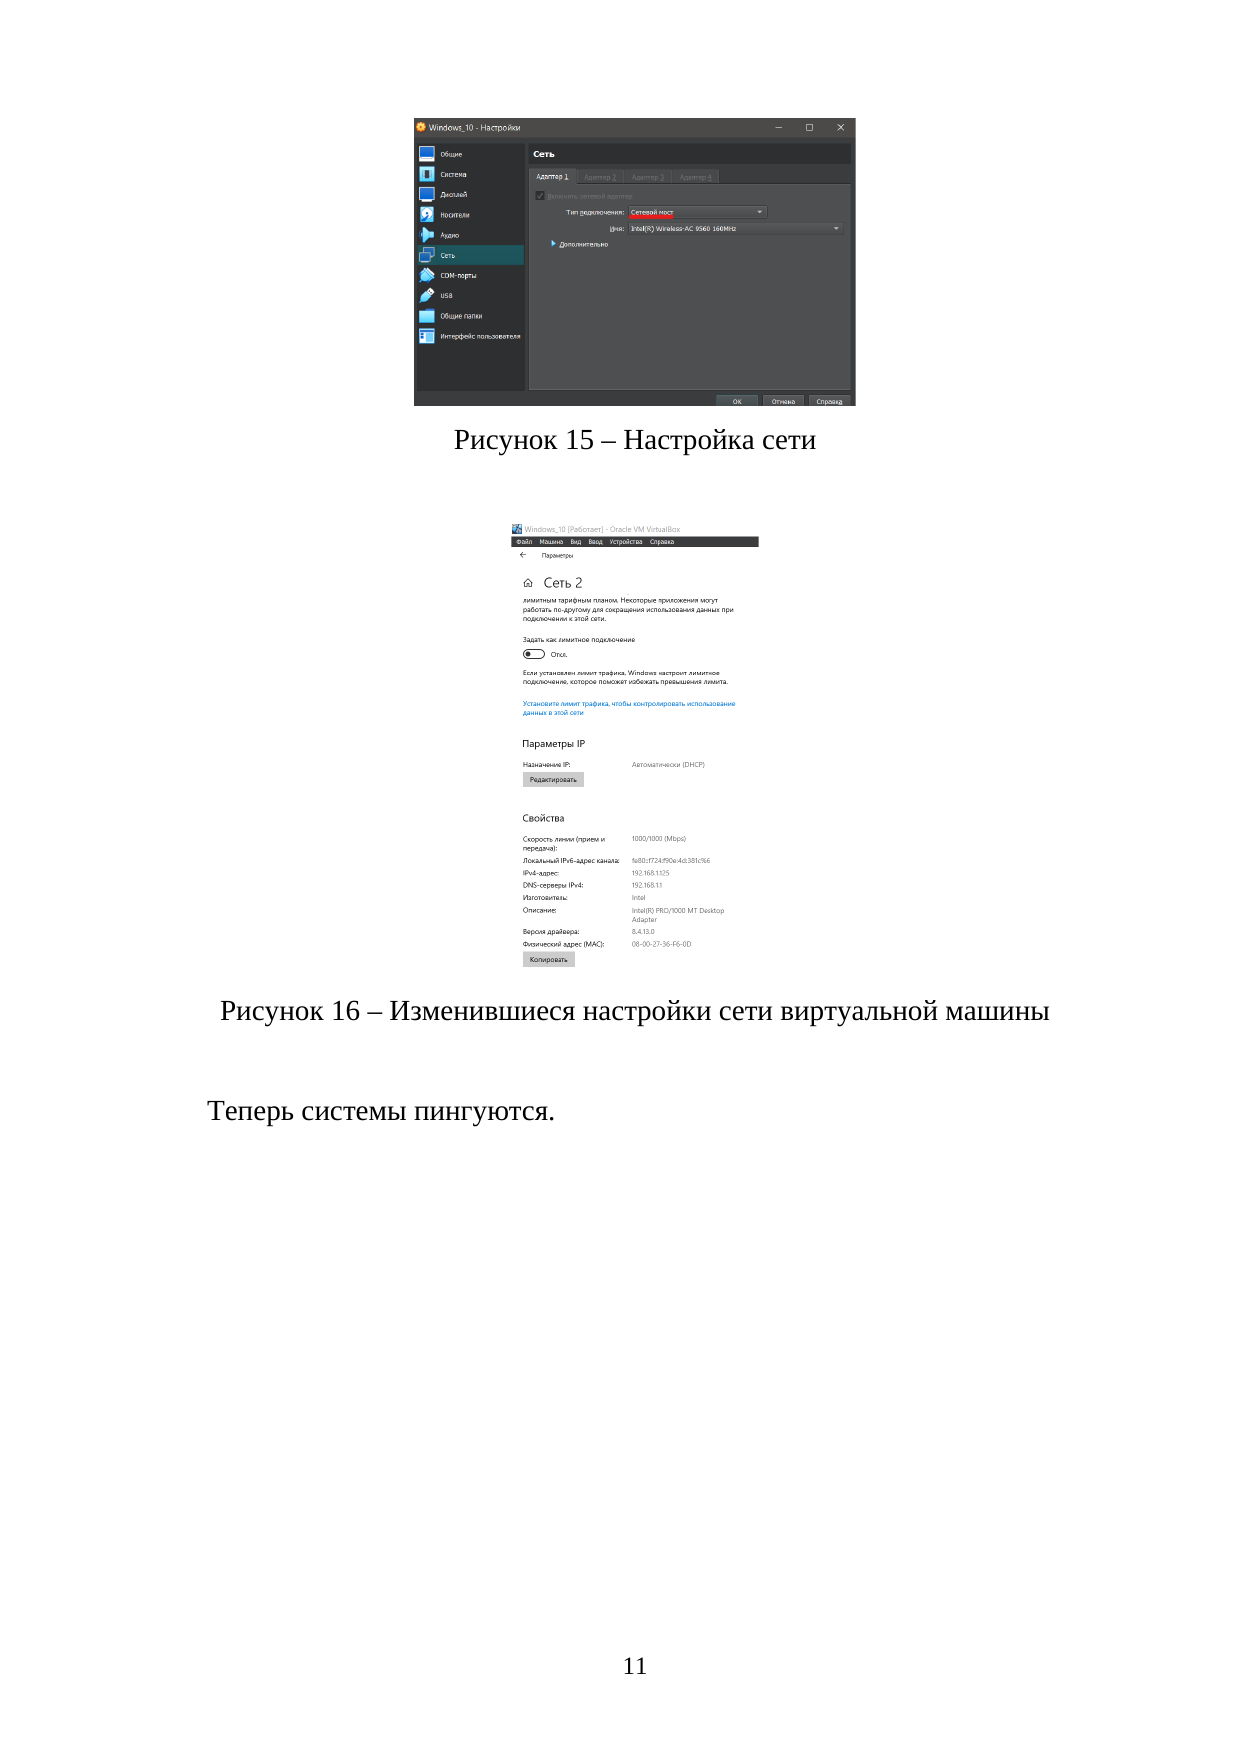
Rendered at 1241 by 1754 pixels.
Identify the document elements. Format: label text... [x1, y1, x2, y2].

picture [511, 522, 759, 977]
picture [414, 118, 856, 406]
text Теперь системы пингуются. [118, 1093, 1152, 1127]
